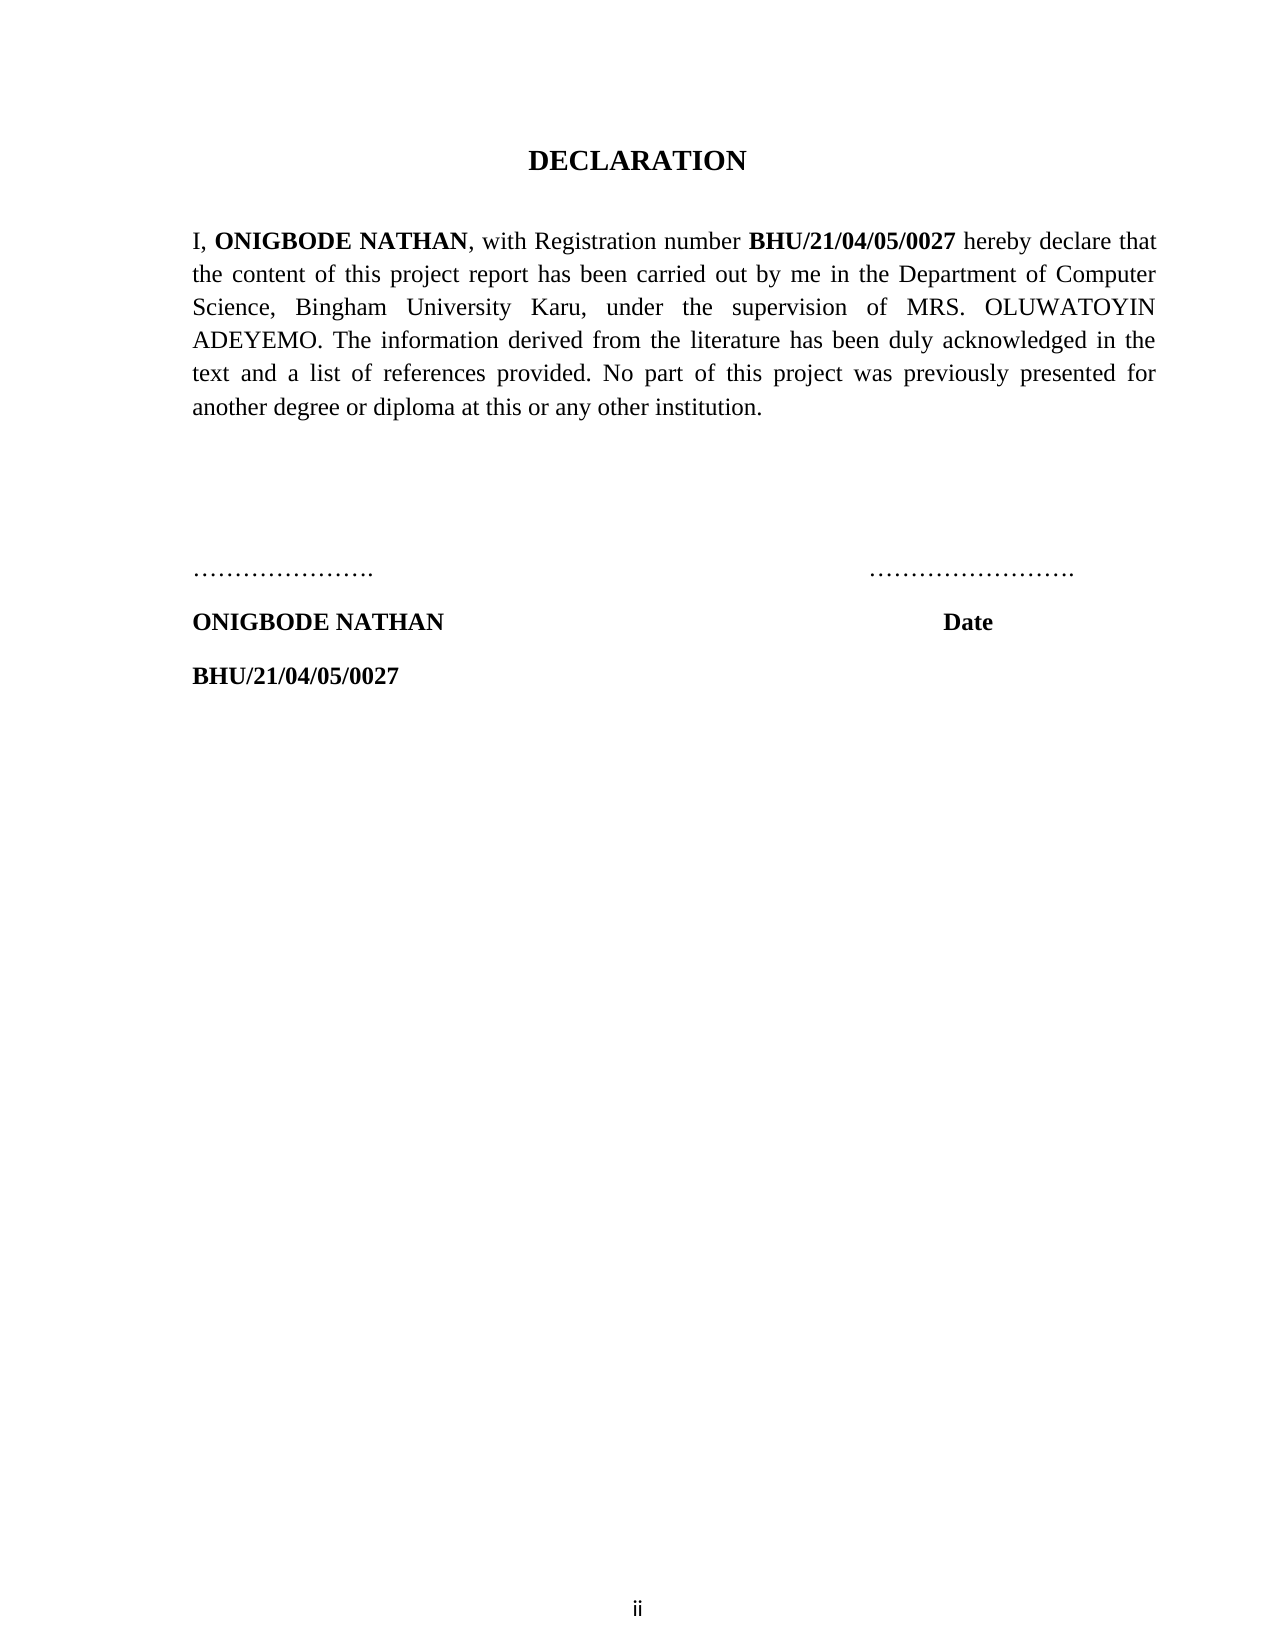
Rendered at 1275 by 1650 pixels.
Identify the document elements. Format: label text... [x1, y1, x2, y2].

text ONIGBODE NATHAN Date [192, 607, 1157, 636]
text I, ONIGBODE NATHAN, with Registration number BHU/21/04/05/0027 hereby declare that the content of this project report has been carried out by me in the Department of Computer Science, Bingham University Karu, under the supervision of MRS. OLUWATOYIN ADEYEMO. The information derived from the literature has been duly acknowledged in the text and a list of references provided. No part of this project was previously presented for another degree or diploma at this or any other institution. [192, 226, 1157, 420]
subtitle DECLARATION [118, 143, 1157, 177]
text BHU/21/04/05/0027 [192, 661, 1157, 689]
text …………………. ……………………. [118, 553, 1157, 582]
